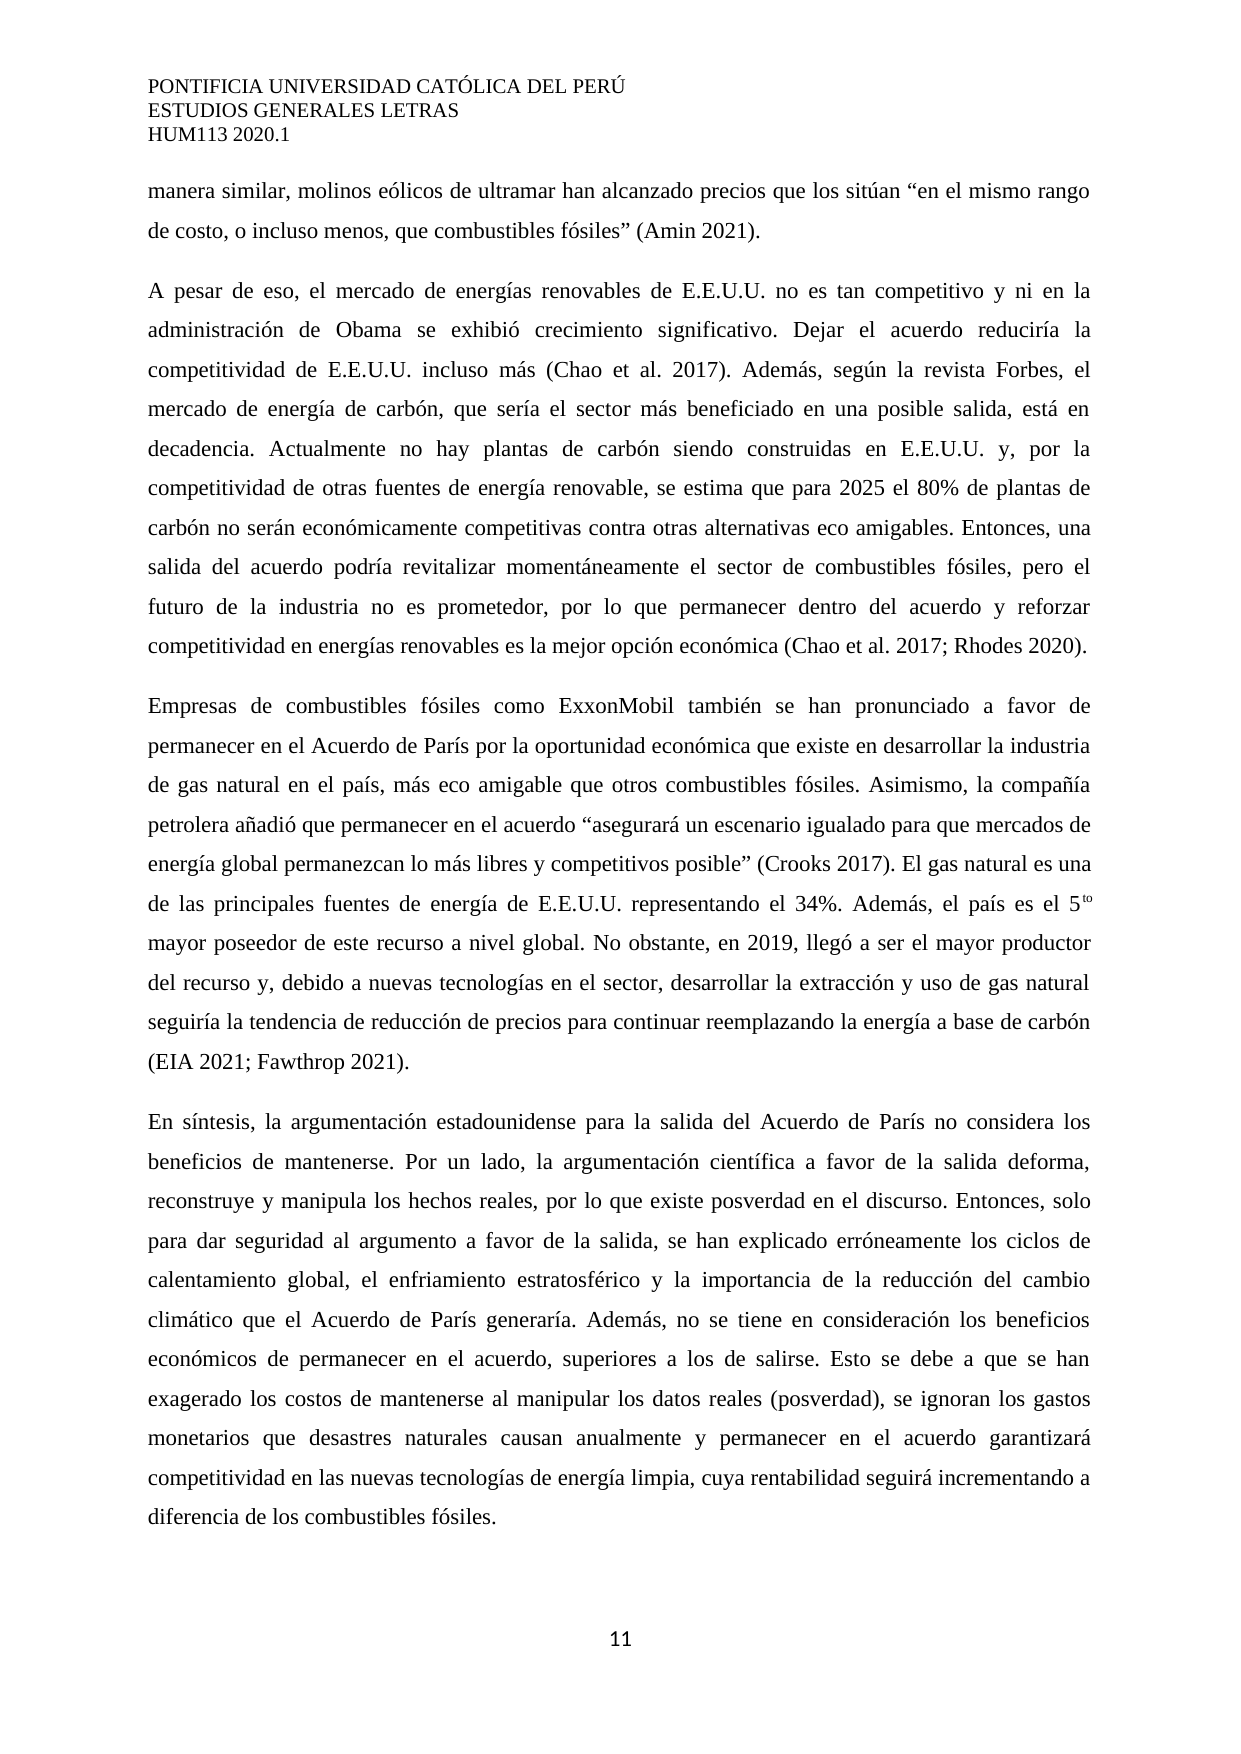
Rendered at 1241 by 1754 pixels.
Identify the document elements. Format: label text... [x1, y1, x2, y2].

text Empresas de combustibles fósiles como ExxonMobil también se han pronunciado a favor de permanecer en el Acuerdo de París por la oportunidad económica que existe en desarrollar la industria de gas natural en el país, más eco amigable que otros combustibles fósiles. Asimismo, la compañía petrolera añadió que permanecer en el acuerdo “asegurará un escenario igualado para que mercados de energía global permanezcan lo más libres y competitivos posible” (Crooks 2017). El gas natural es una de las principales fuentes de energía de E.E.U.U. representando el 34%. Además, el país es el 5to mayor poseedor de este recurso a nivel global. No obstante, en 2019, llegó a ser el mayor productor del recurso y, debido a nuevas tecnologías en el sector, desarrollar la extracción y uso de gas natural seguiría la tendencia de reducción de precios para continuar reemplazando la energía a base de carbón (EIA 2021; Fawthrop 2021). [148, 693, 1092, 1074]
text A pesar de eso, el mercado de energías renovables de E.E.U.U. no es tan competitivo y ni en la administración de Obama se exhibió crecimiento significativo. Dejar el acuerdo reduciría la competitividad de E.E.U.U. incluso más (Chao et al. 2017). Además, según la revista Forbes, el mercado de energía de carbón, que sería el sector más beneficiado en una posible salida, está en decadencia. Actualmente no hay plantas de carbón siendo construidas en E.E.U.U. y, por la competitividad de otras fuentes de energía renovable, se estima que para 2025 el 80% de plantas de carbón no serán económicamente competitivas contra otras alternativas eco amigables. Entonces, una salida del acuerdo podría revitalizar momentáneamente el sector de combustibles fósiles, pero el futuro de la industria no es prometedor, por lo que permanecer dentro del acuerdo y reforzar competitividad en energías renovables es la mejor opción económica (Chao et al. 2017; Rhodes 2020). [148, 277, 1092, 659]
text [148, 177, 1092, 243]
text En síntesis, la argumentación estadounidense para la salida del Acuerdo de París no considera los beneficios de mantenerse. Por un lado, la argumentación científica a favor de la salida deforma, reconstruye y manipula los hechos reales, por lo que existe posverdad en el discurso. Entonces, solo para dar seguridad al argumento a favor de la salida, se han explicado erróneamente los ciclos de calentamiento global, el enfriamiento estratosférico y la importancia de la reducción del cambio climático que el Acuerdo de París generaría. Además, no se tiene en consideración los beneficios económicos de permanecer en el acuerdo, superiores a los de salirse. Esto se debe a que se han exagerado los costos de mantenerse al manipular los datos reales (posverdad), se ignoran los gastos monetarios que desastres naturales causan anualmente y permanecer en el acuerdo garantizará competitividad en las nuevas tecnologías de energía limpia, cuya rentabilidad seguirá incrementando a diferencia de los combustibles fósiles. [148, 1108, 1092, 1529]
